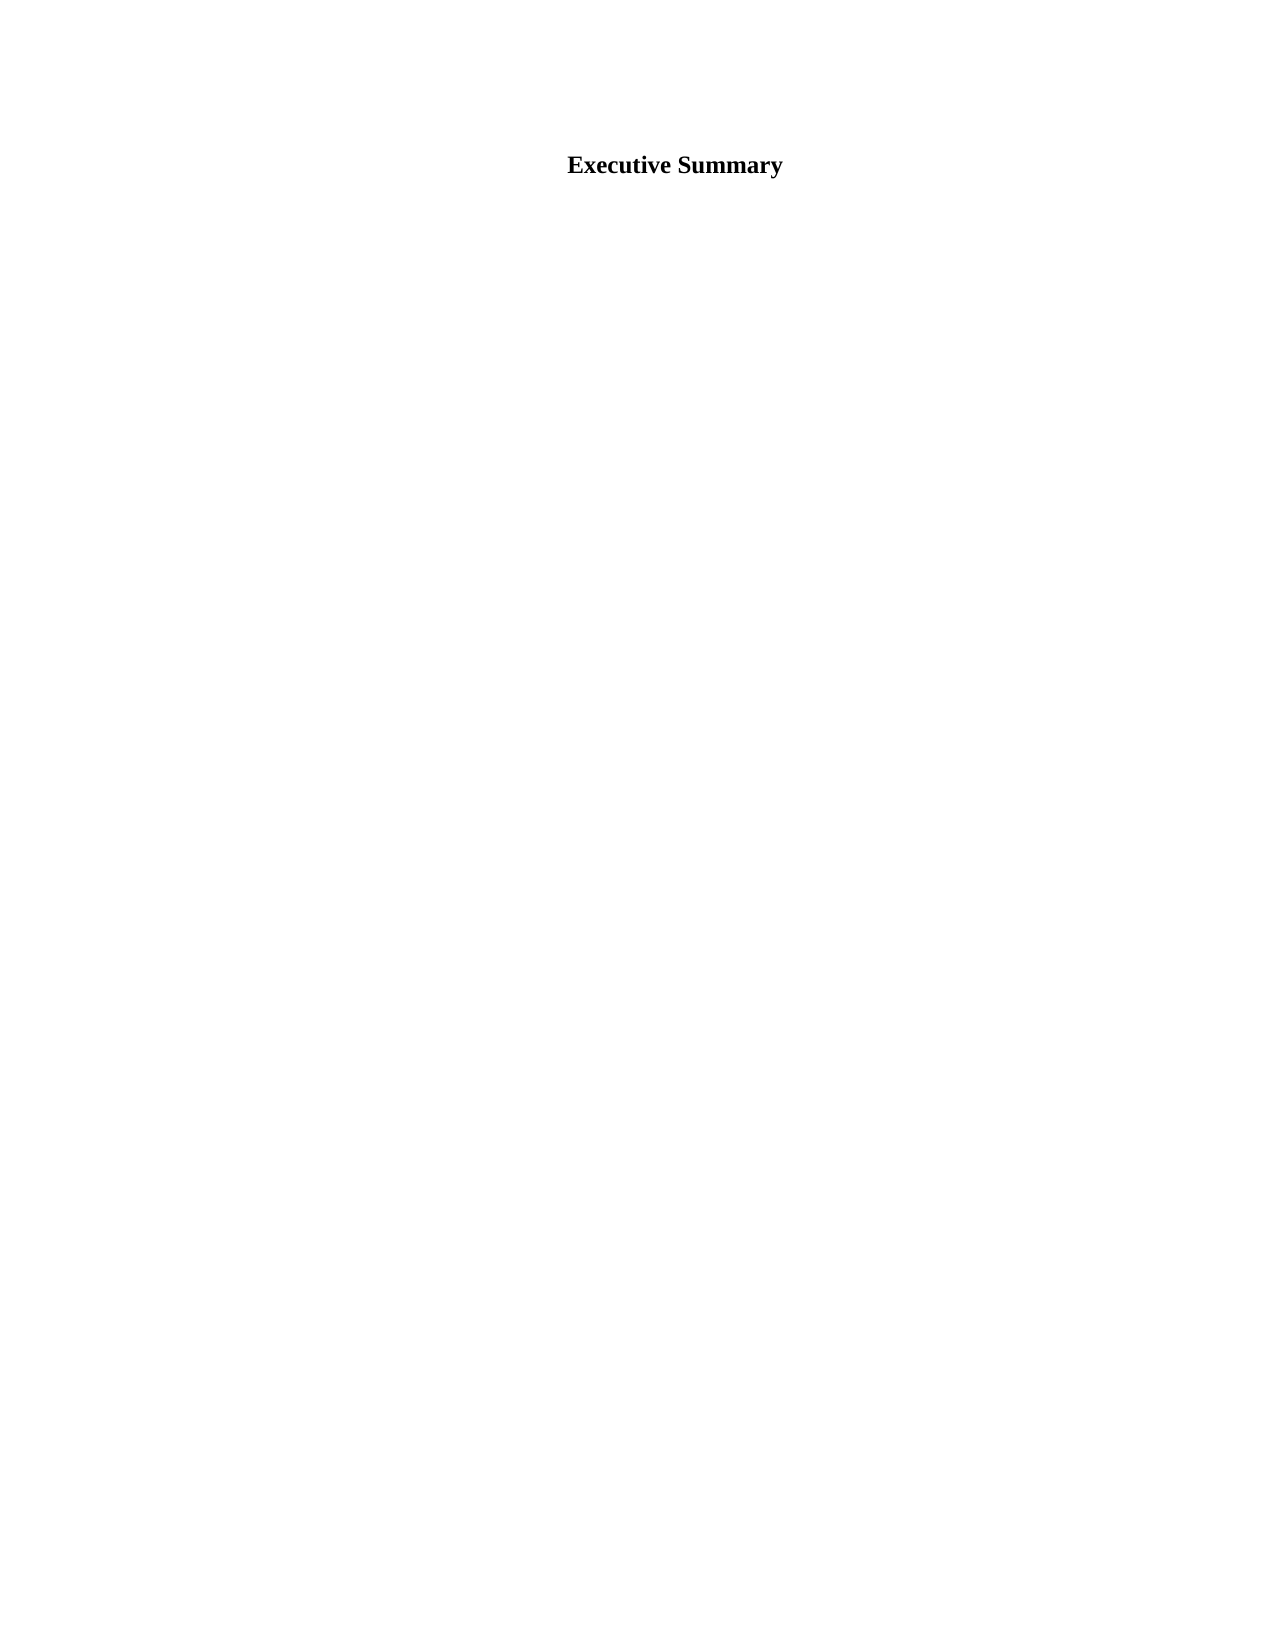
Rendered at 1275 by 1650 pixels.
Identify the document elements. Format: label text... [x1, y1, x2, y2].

text Executive Summary [225, 150, 1125, 179]
